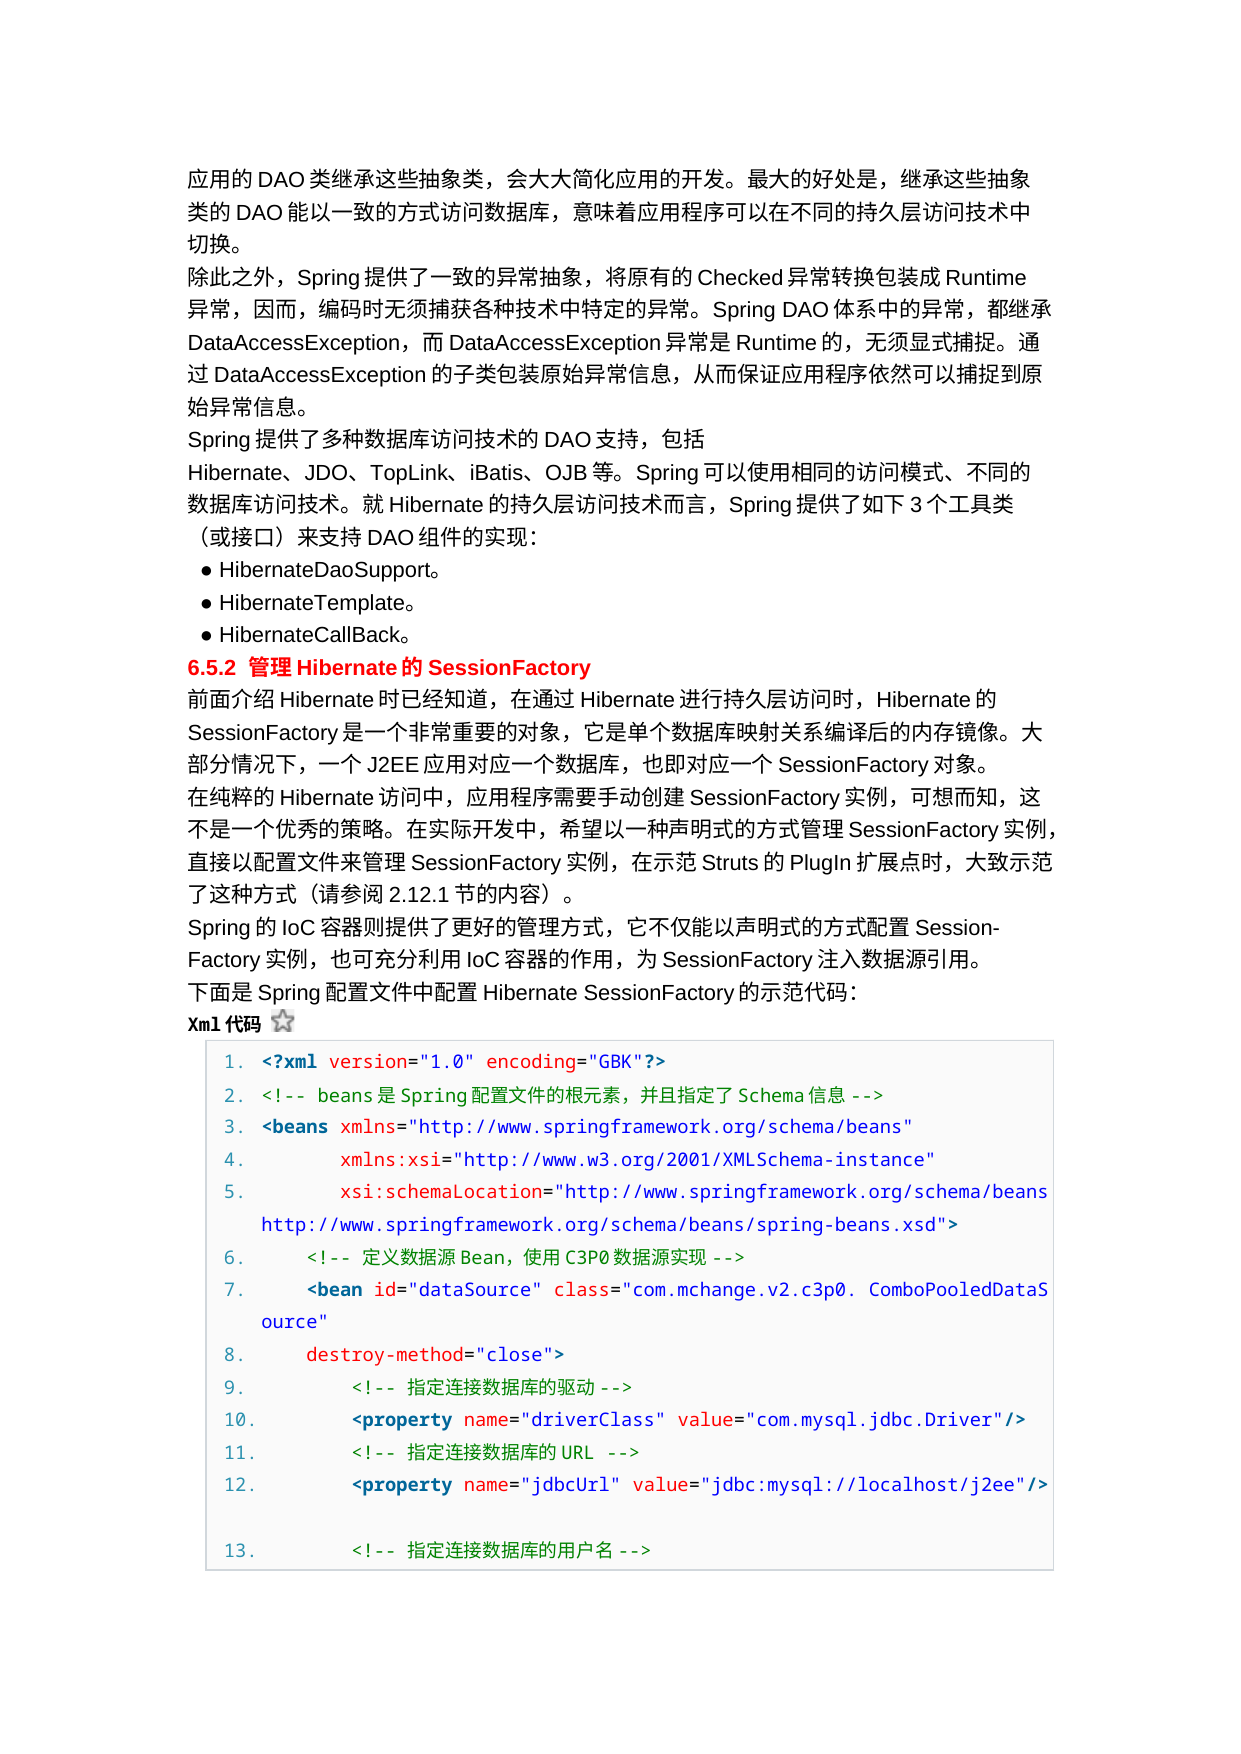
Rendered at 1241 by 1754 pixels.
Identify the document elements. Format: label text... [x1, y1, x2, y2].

text Xml代码 [187, 1007, 1053, 1039]
list <?xml version="1.0" encoding="GBK"?> [207, 1041, 1053, 1072]
list <!-- 指定连接数据库的用户名 --> [207, 1527, 1053, 1569]
text 应用的DAO类继承这些抽象类，会大大简化应用的开发。最大的好处是，继承这些抽象类的DAO能以一致的方式访问数据库，意味着应用程序可以在不同的持久层访问技术中切换。 除此之外，Spring提供了一致的异常抽象，将原有的Checked异常转换包装成Runtime异常，因而，编码时无须捕获各种技术中特定的异常。Spring DAO体系中的异常，都继承DataAccessException，而DataAccessException异常是Runtime的，无须显式捕捉。通过DataAccessException的子类包装原始异常信息，从而保证应用程序依然可以捕捉到原始异常信息。 Spring提供了多种数据库访问技术的DAO支持，包括Hibernate、JDO、TopLink、iBatis、OJB等。Spring可以使用相同的访问模式、不同的数据库访问技术。就Hibernate的持久层访问技术而言，Spring提供了如下3个工具类（或接口）来支持DAO组件的实现： ● HibernateDaoSupport。 ● HibernateTemplate。 ● HibernateCallBack。 [187, 162, 1053, 649]
picture [271, 1009, 295, 1032]
list <beans xmlns="http://www.springframework.org/schema/beans" [207, 1104, 1053, 1137]
text 6.5.2 管理Hibernate的SessionFactory 前面介绍Hibernate时已经知道，在通过Hibernate进行持久层访问时，Hibernate的SessionFactory是一个非常重要的对象，它是单个数据库映射关系编译后的内存镜像。大部分情况下，一个J2EE应用对应一个数据库，也即对应一个SessionFactory对象。 在纯粹的Hibernate访问中，应用程序需要手动创建SessionFactory实例，可想而知，这不是一个优秀的策略。在实际开发中，希望以一种声明式的方式管理SessionFactory实例，直接以配置文件来管理SessionFactory实例，在示范Struts的PlugIn扩展点时，大致示范了这种方式（请参阅2.12.1节的内容）。 Spring的IoC容器则提供了更好的管理方式，它不仅能以声明式的方式配置Session- Factory实例，也可充分利用IoC容器的作用，为SessionFactory注入数据源引用。 下面是Spring配置文件中配置Hibernate SessionFactory的示范代码： [187, 649, 1053, 1007]
list <property name="jdbcUrl" value="jdbc:mysql://localhost/j2ee"/> [207, 1462, 1053, 1527]
list <!-- beans是Spring配置文件的根元素，并且指定了Schema信息 --> [207, 1072, 1053, 1104]
list <bean id="dataSource" class="com.mchange.v2.c3p0. ComboPooledDataSource" [207, 1267, 1053, 1332]
list destroy-method="close"> [207, 1332, 1053, 1364]
list <!-- 指定连接数据库的URL --> [207, 1429, 1053, 1462]
list xmlns:xsi="http://www.w3.org/2001/XMLSchema-instance" [207, 1137, 1053, 1169]
list <property name="driverClass" value="com.mysql.jdbc.Driver"/> [207, 1397, 1053, 1429]
list <!-- 指定连接数据库的驱动 --> [207, 1364, 1053, 1397]
list <!-- 定义数据源Bean，使用C3P0数据源实现 --> [207, 1234, 1053, 1267]
list xsi:schemaLocation="http://www.springframework.org/schema/beans http://www.springframework.org/schema/beans/spring-beans.xsd"> [207, 1169, 1053, 1234]
